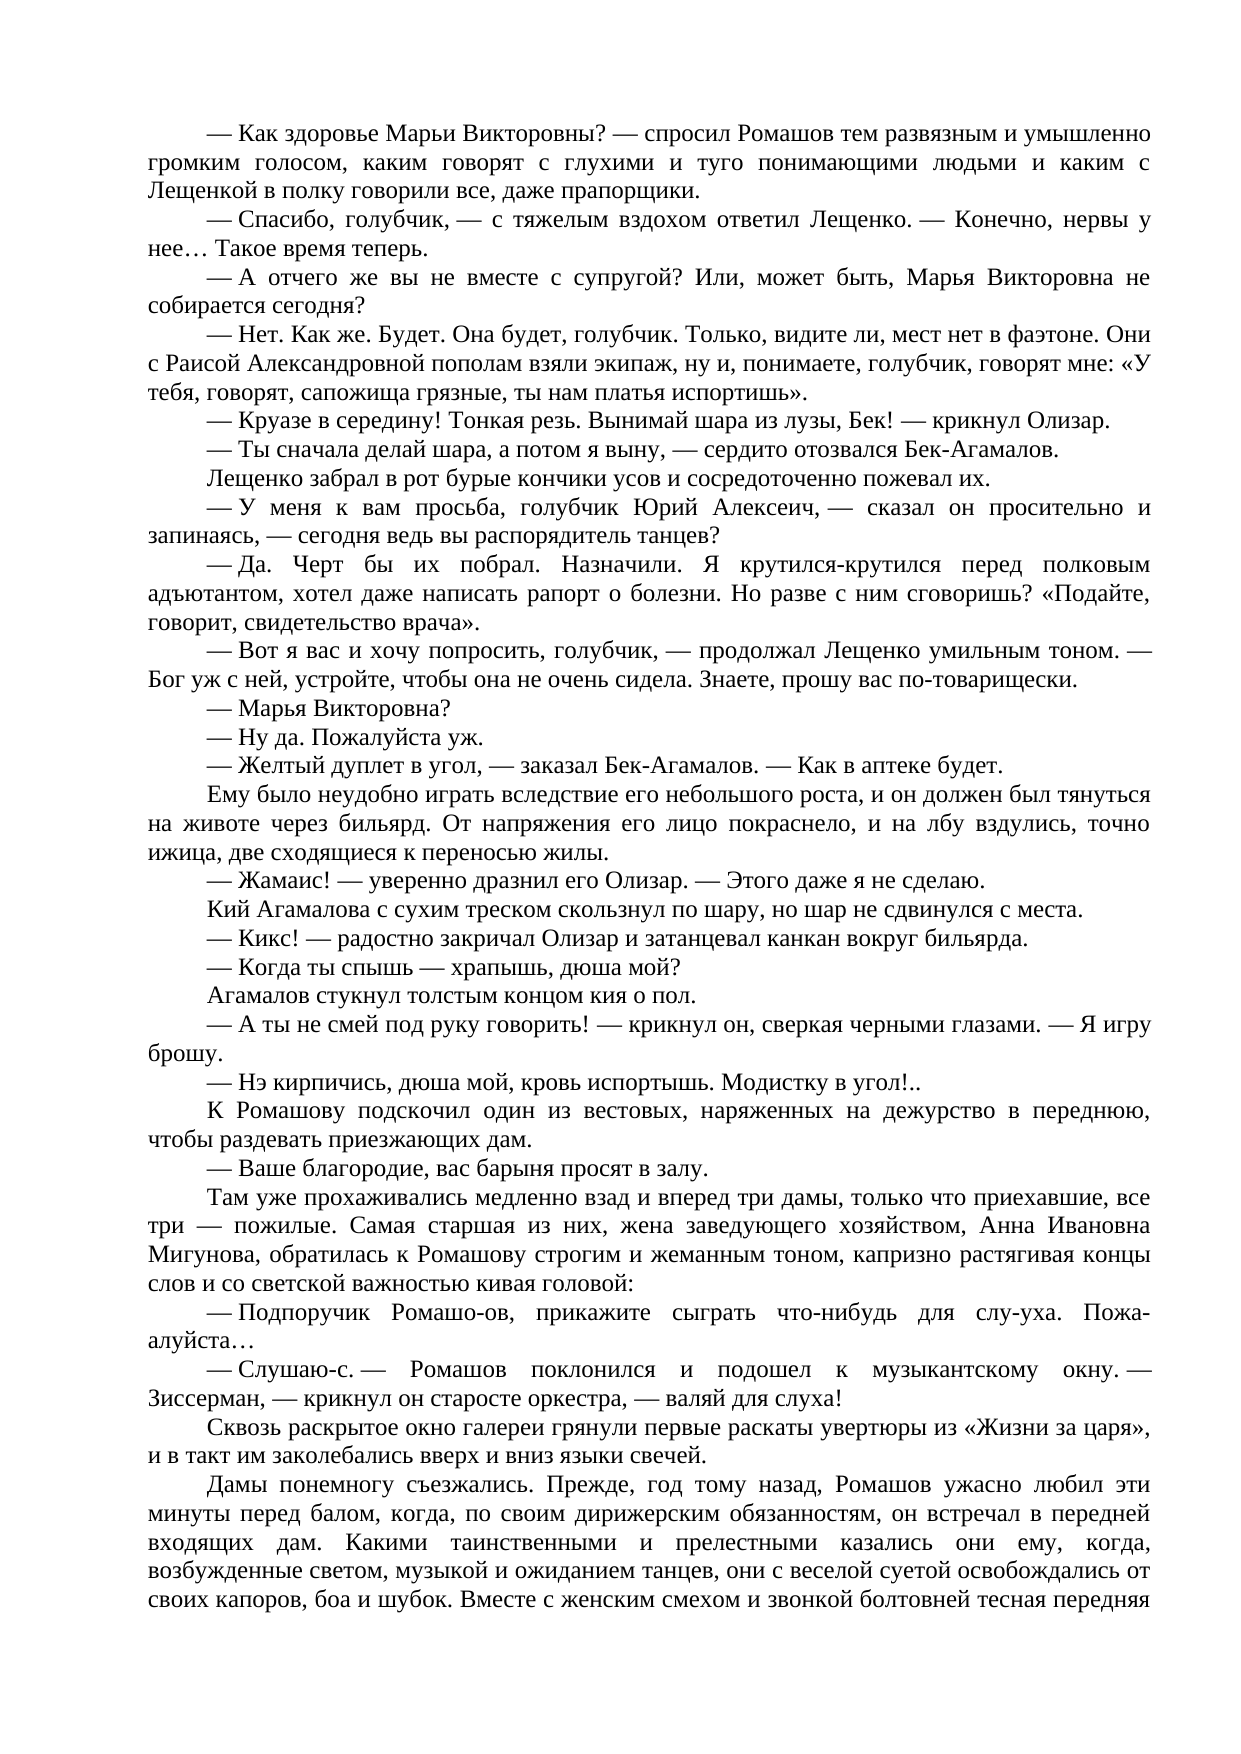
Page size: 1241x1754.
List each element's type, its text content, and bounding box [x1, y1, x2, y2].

text Лещенко забрал в рот бурые кончики усов и сосредоточенно пожевал их. [148, 463, 1152, 492]
text Ему было неудобно играть вследствие его небольшого роста, и он должен был тянуться на животе через бильярд. От напряжения его лицо покраснело, и на лбу вздулись, точно ижица, две сходящиеся к переносью жилы. [148, 779, 1152, 866]
text — Кикс! — радостно закричал Олизар и затанцевал канкан вокруг бильярда. [148, 923, 1152, 952]
text Кий Агамалова с сухим треском скользнул по шару, но шар не сдвинулся с места. [148, 894, 1152, 923]
text — Ты сначала делай шара, а потом я выну, — сердито отозвался Бек-Агамалов. [148, 434, 1152, 463]
text К Ромашову подскочил один из вестовых, наряженных на дежурство в переднюю, чтобы раздевать приезжающих дам. [148, 1096, 1152, 1153]
text — Ну да. Пожалуйста уж. [148, 722, 1152, 751]
text — Подпоручик Ромашо-ов, прикажите сыграть что-нибудь для слу-уха. Пожа-алуйста… [148, 1297, 1152, 1354]
text — Да. Черт бы их побрал. Назначили. Я крутился-крутился перед полковым адъютантом, хотел даже написать рапорт о болезни. Но разве с ним сговоришь? «Подайте, говорит, свидетельство врача». [148, 549, 1152, 636]
text — Нет. Как же. Будет. Она будет, голубчик. Только, видите ли, мест нет в фаэтоне. Они с Раисой Александровной пополам взяли экипаж, ну и, понимаете, голубчик, говорят мне: «У тебя, говорят, сапожища грязные, ты нам платья испортишь». [148, 319, 1152, 406]
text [148, 1469, 1152, 1613]
text — Как здоровье Марьи Викторовны? — спросил Ромашов тем развязным и умышленно громким голосом, каким говорят с глухими и туго понимающими людьми и каким с Лещенкой в полку говорили все, даже прапорщики. [148, 118, 1152, 204]
text — А отчего же вы не вместе с супругой? Или, может быть, Марья Викторовна не собирается сегодня? [148, 262, 1152, 319]
text — Марья Викторовна? [148, 693, 1152, 722]
text — Ваше благородие, вас барыня просят в залу. [148, 1153, 1152, 1182]
text — Спасибо, голубчик, — с тяжелым вздохом ответил Лещенко. — Конечно, нервы у нее… Такое время теперь. [148, 204, 1152, 262]
text — Жамаис! — уверенно дразнил его Олизар. — Этого даже я не сделаю. [148, 866, 1152, 894]
text — Круазе в середину! Тонкая резь. Вынимай шара из лузы, Бек! — крикнул Олизар. [148, 406, 1152, 434]
text Сквозь раскрытое окно галереи грянули первые раскаты увертюры из «Жизни за царя», и в такт им заколебались вверх и вниз языки свечей. [148, 1412, 1152, 1469]
text — Желтый дуплет в угол, — заказал Бек-Агамалов. — Как в аптеке будет. [148, 751, 1152, 779]
text Там уже прохаживались медленно взад и вперед три дамы, только что приехавшие, все три — пожилые. Самая старшая из них, жена заведующего хозяйством, Анна Ивановна Мигунова, обратилась к Ромашову строгим и жеманным тоном, капризно растягивая концы слов и со светской важностью кивая головой: [148, 1182, 1152, 1297]
text — Когда ты спышь — храпышь, дюша мой? [148, 952, 1152, 981]
text — Слушаю-с. — Ромашов поклонился и подошел к музыкантскому окну. — Зиссерман, — крикнул он старосте оркестра, — валяй для слуха! [148, 1354, 1152, 1412]
text — Нэ кирпичись, дюша мой, кровь испортышь. Модистку в угол!.. [148, 1067, 1152, 1096]
text — Вот я вас и хочу попросить, голубчик, — продолжал Лещенко умильным тоном. — Бог уж с ней, устройте, чтобы она не очень сидела. Знаете, прошу вас по-товарищески. [148, 636, 1152, 693]
text — А ты не смей под руку говорить! — крикнул он, сверкая черными глазами. — Я игру брошу. [148, 1009, 1152, 1067]
text — У меня к вам просьба, голубчик Юрий Алексеич, — сказал он просительно и запинаясь, — сегодня ведь вы распорядитель танцев? [148, 492, 1152, 549]
text Агамалов стукнул толстым концом кия о пол. [148, 981, 1152, 1009]
